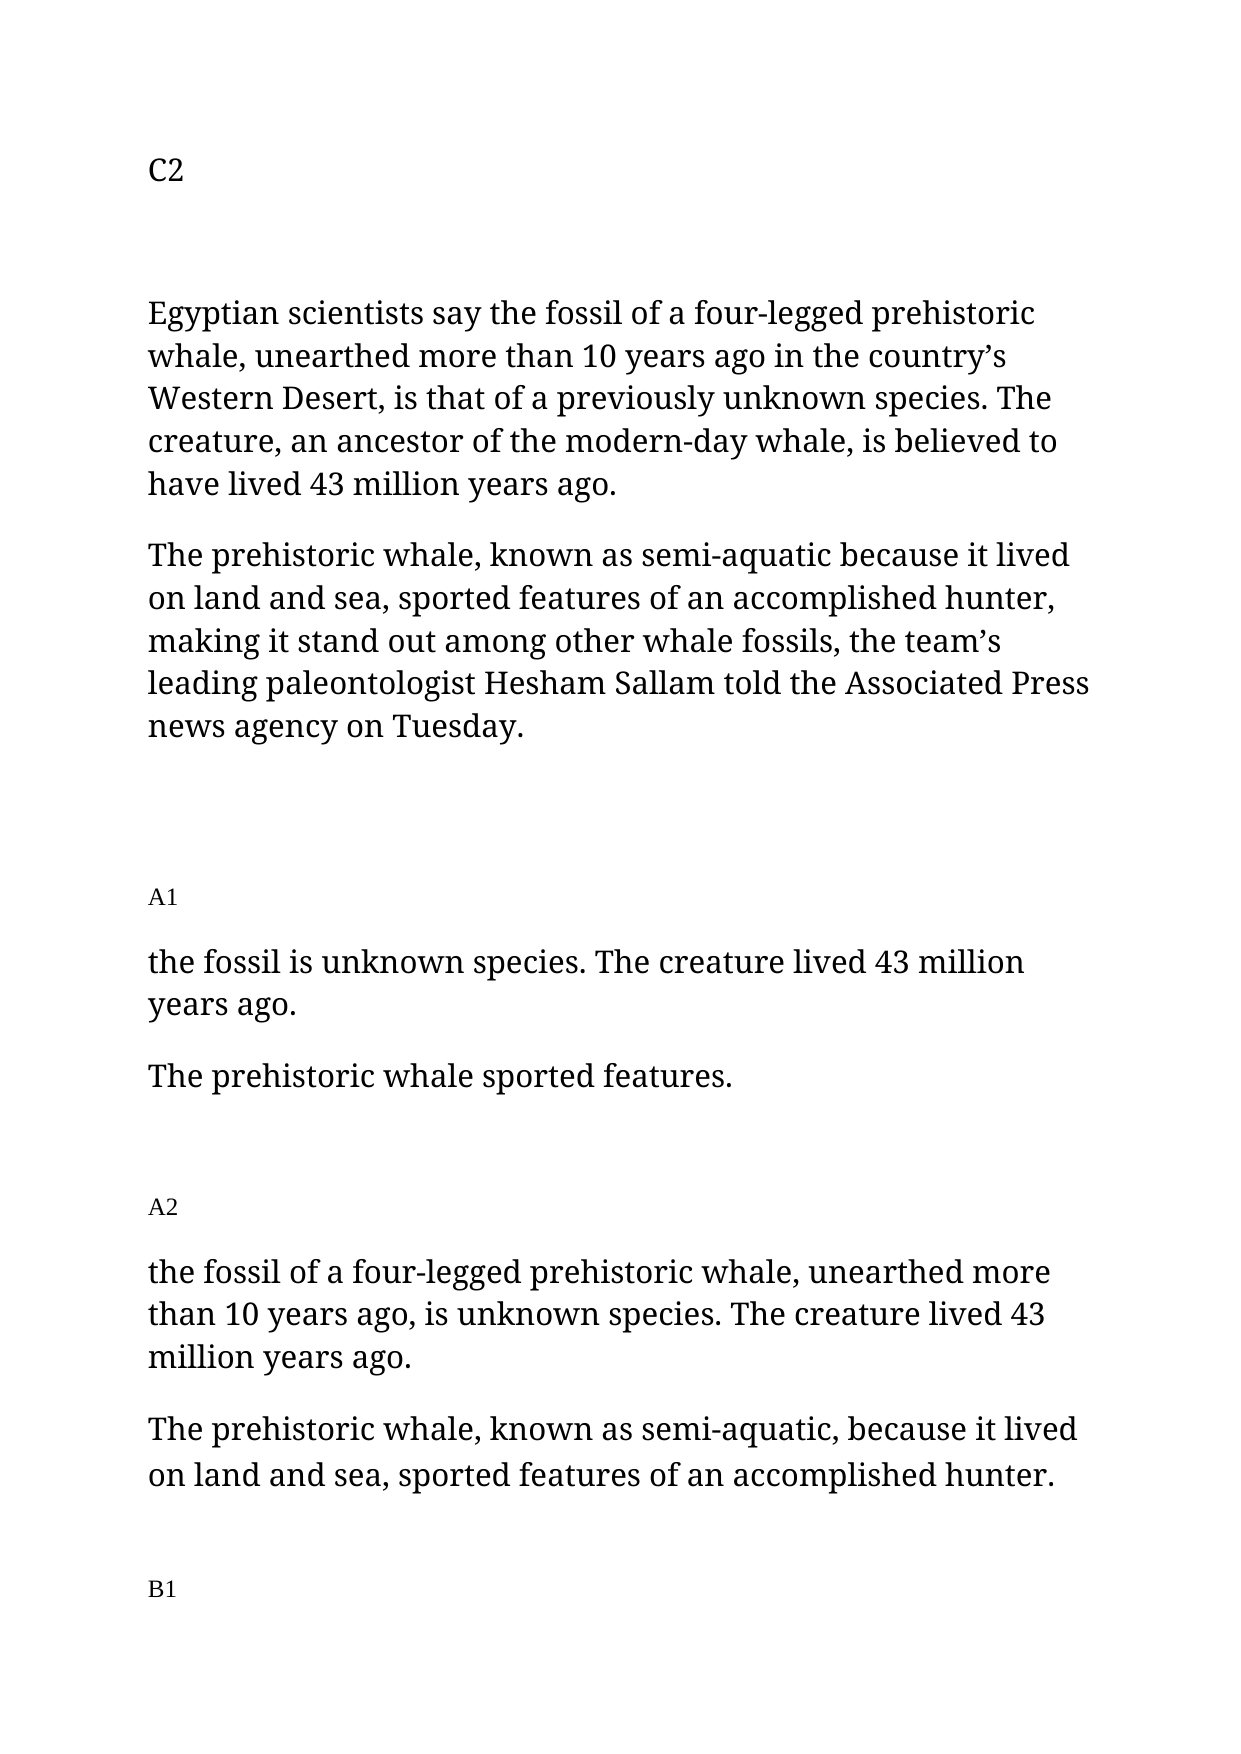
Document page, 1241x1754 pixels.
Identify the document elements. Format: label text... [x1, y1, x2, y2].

text the fossil is unknown species. The creature lived 43 million years ago. [148, 940, 1093, 1025]
text A2 [148, 1192, 1093, 1221]
text Egyptian scientists say the fossil of a four-legged prehistoric whale, unearthed more than 10 years ago in the country’s Western Desert, is that of a previously unknown species. The creature, an ancestor of the modern-day whale, is believed to have lived 43 million years ago. [148, 291, 1093, 504]
text The prehistoric whale, known as semi-aquatic, because it lived on land and sea, sported features of an accomplished hunter. [148, 1407, 1093, 1495]
text A1 [148, 882, 1093, 911]
text C2 [148, 148, 1093, 190]
text B1 [148, 1574, 1093, 1603]
text The prehistoric whale sported features. [148, 1054, 1093, 1097]
text the fossil of a four-legged prehistoric whale, unearthed more than 10 years ago, is unknown species. The creature lived 43 million years ago. [148, 1250, 1093, 1377]
text The prehistoric whale, known as semi-aquatic because it lived on land and sea, sported features of an accomplished hunter, making it stand out among other whale fossils, the team’s leading paleontologist Hesham Sallam told the Associated Press news agency on Tuesday. [148, 533, 1093, 746]
